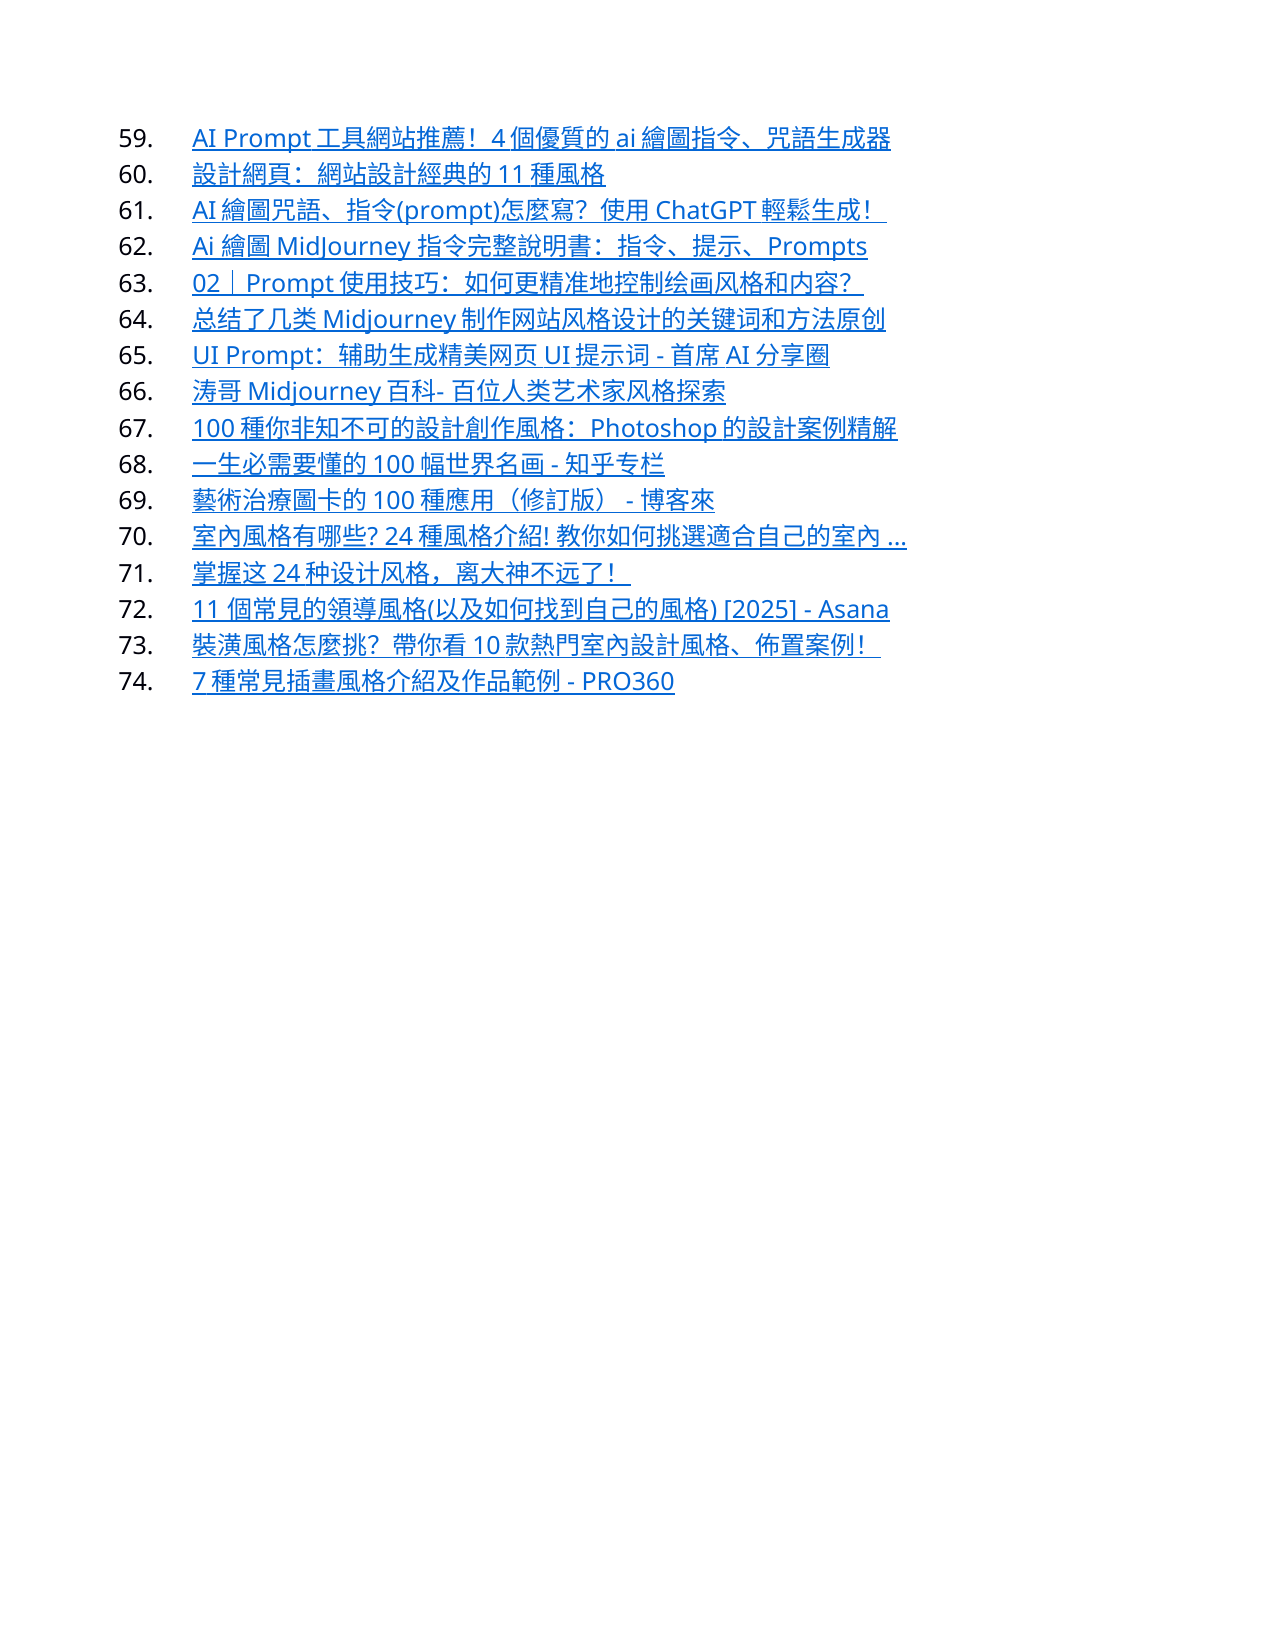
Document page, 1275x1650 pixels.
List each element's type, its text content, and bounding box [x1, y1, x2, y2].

list AI繪圖咒語、指令(prompt)怎麼寫？使用ChatGPT輕鬆生成！ [118, 191, 1157, 227]
list 总结了几类Midjourney制作网站风格设计的关键词和方法原创 [118, 299, 1157, 336]
list UI Prompt：辅助生成精美网页UI提示词 - 首席AI分享圈 [118, 336, 1157, 372]
list 裝潢風格怎麼挑？帶你看10款熱門室內設計風格、佈置案例！ [118, 626, 1157, 662]
list Ai 繪圖MidJourney 指令完整說明書：指令、提示、Prompts [118, 227, 1157, 263]
list 室內風格有哪些? 24種風格介紹! 教你如何挑選適合自己的室內 ... [118, 517, 1157, 553]
list 7種常見插畫風格介紹及作品範例 - PRO360 [118, 662, 1157, 698]
list 掌握这24种设计风格，离大神不远了！ [118, 553, 1157, 589]
list AI Prompt工具網站推薦！4個優質的ai繪圖指令、咒語生成器 [118, 118, 1157, 154]
list 涛哥Midjourney百科- 百位人类艺术家风格探索 [118, 372, 1157, 408]
list 一生必需要懂的100幅世界名画 - 知乎专栏 [118, 444, 1157, 481]
list 設計網頁：網站設計經典的11種風格 [118, 154, 1157, 191]
list 藝術治療圖卡的100種應用（修訂版） - 博客來 [118, 481, 1157, 517]
list 02｜Prompt使用技巧：如何更精准地控制绘画风格和内容？ [118, 263, 1157, 299]
list 100種你非知不可的設計創作風格：Photoshop的設計案例精解 [118, 408, 1157, 444]
list 11 個常見的領導風格(以及如何找到自己的風格) [2025] - Asana [118, 589, 1157, 626]
